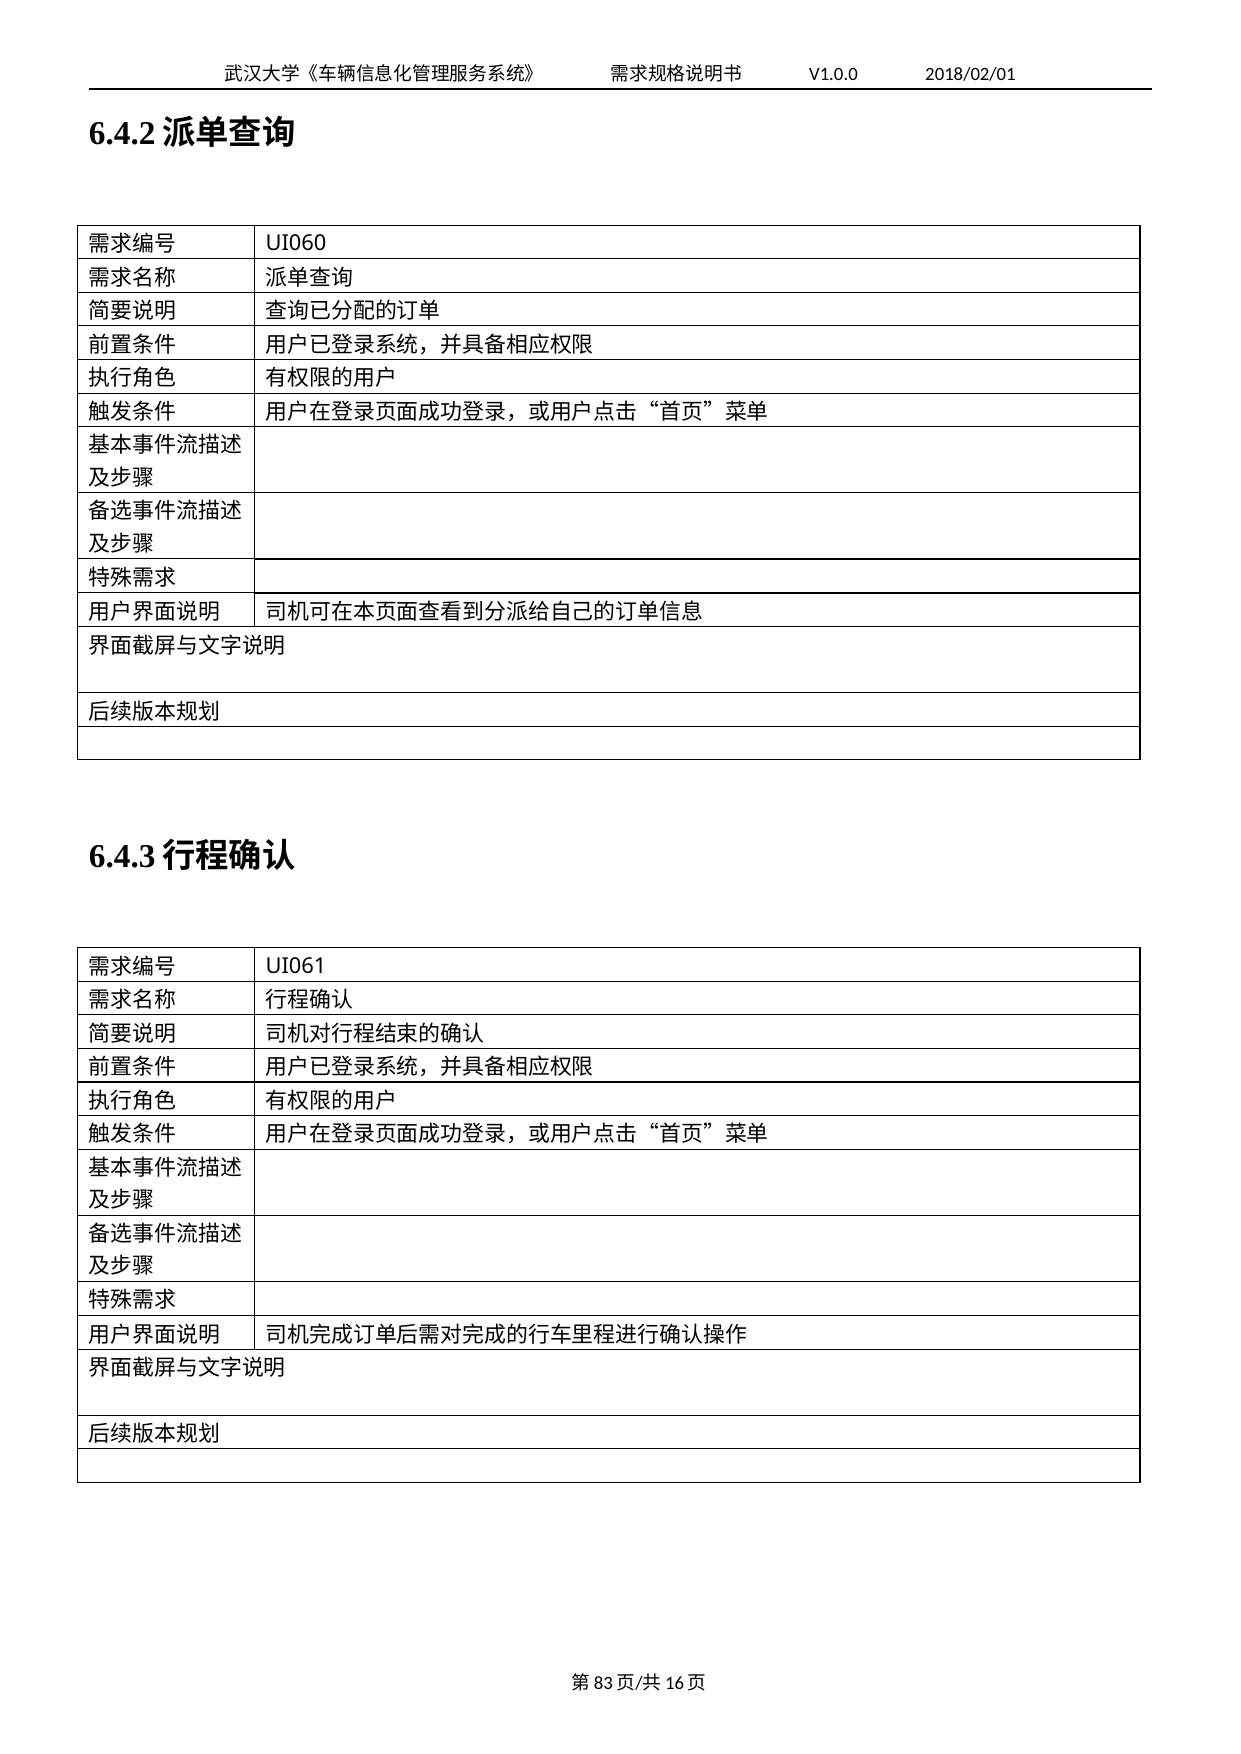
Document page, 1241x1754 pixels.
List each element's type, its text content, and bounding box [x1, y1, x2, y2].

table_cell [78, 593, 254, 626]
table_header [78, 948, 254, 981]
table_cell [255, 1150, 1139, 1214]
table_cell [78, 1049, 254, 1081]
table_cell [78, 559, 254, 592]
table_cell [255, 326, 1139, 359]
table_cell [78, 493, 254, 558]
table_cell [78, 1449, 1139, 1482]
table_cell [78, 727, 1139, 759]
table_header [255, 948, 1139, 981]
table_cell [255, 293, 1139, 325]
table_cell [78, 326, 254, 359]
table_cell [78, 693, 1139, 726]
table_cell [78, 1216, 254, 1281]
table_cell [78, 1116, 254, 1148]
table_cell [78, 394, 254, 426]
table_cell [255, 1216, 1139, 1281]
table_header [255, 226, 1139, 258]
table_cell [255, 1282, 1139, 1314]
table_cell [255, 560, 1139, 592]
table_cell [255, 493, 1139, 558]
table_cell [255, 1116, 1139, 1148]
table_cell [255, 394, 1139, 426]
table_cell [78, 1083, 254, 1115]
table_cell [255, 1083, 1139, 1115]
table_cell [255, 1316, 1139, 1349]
subtitle 6.4.3行程确认 [89, 820, 1152, 885]
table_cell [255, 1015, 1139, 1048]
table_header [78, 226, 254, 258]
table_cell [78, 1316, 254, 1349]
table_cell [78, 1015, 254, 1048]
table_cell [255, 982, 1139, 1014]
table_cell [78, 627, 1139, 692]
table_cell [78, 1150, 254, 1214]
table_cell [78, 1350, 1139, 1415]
subtitle 6.4.2派单查询 [89, 98, 1152, 163]
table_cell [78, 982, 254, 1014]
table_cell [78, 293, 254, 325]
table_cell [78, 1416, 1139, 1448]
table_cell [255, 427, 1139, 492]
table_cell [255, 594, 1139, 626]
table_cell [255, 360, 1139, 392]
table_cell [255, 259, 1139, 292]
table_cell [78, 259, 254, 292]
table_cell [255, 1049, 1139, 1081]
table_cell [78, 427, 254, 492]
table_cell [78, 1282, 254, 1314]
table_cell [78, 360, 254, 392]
